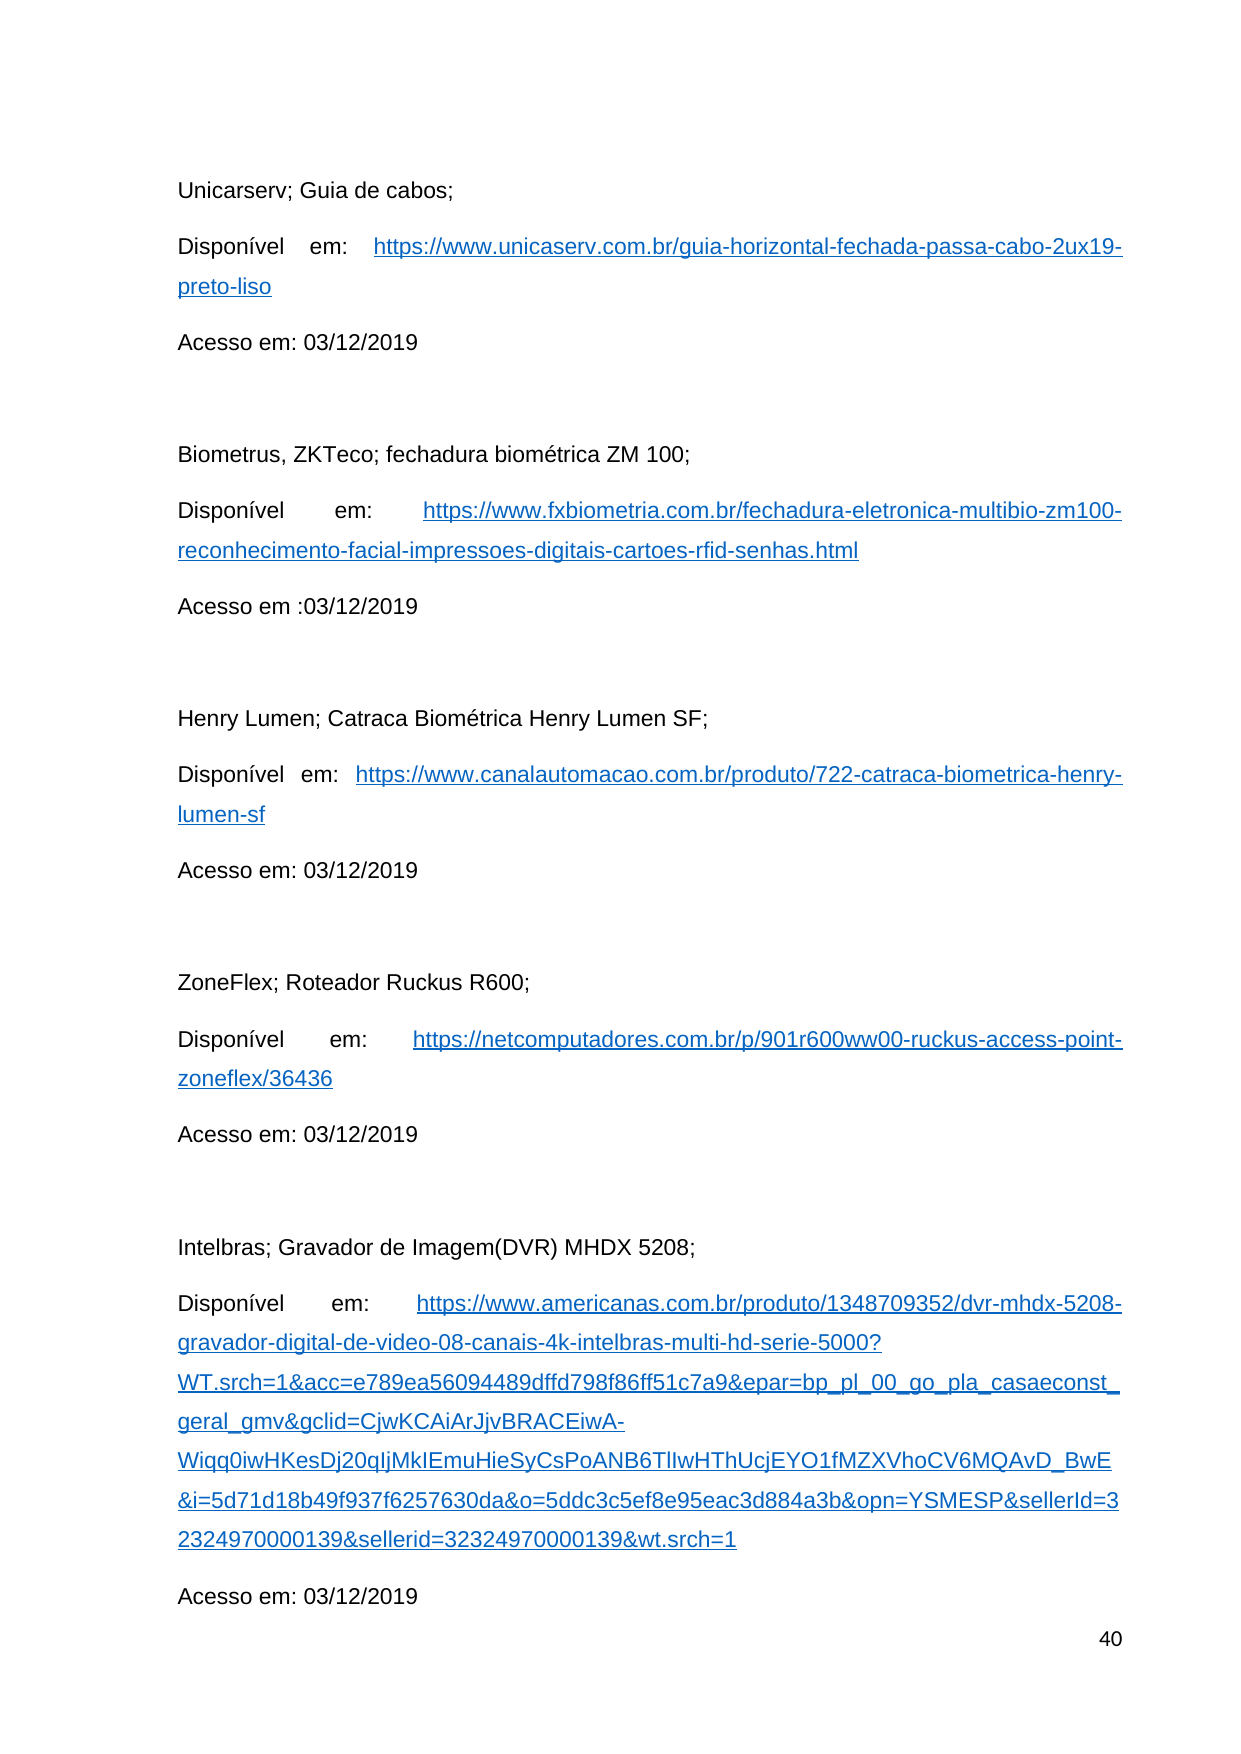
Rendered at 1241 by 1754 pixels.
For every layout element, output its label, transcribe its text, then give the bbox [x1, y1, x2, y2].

text Acesso em: 03/12/2019 [177, 857, 1122, 883]
text Disponível em: https://netcomputadores.com.br/p/901r600ww00-ruckus-access-point-zoneflex/36436 [177, 1026, 1122, 1091]
text Disponível em: https://www.americanas.com.br/produto/1348709352/dvr-mhdx-5208-gravador-digital-de-video-08-canais-4k-intelbras-multi-hd-serie-5000?WT.srch=1&acc=e789ea56094489dffd798f86ff51c7a9&epar=bp_pl_00_go_pla_casaeconst_geral_gmv&gclid=CjwKCAiArJjvBRACEiwA-Wiqq0iwHKesDj20qIjMkIEmuHieSyCsPoANB6TlIwHThUcjEYO1fMZXVhoCV6MQAvD_BwE&i=5d71d18b49f937f6257630da&o=5ddc3c5ef8e95eac3d884a3b&opn=YSMESP&sellerId=32324970000139&sellerid=32324970000139&wt.srch=1 [177, 1289, 1122, 1553]
text ZoneFlex; Roteador Ruckus R600; [177, 969, 1122, 996]
text Acesso em: 03/12/2019 [177, 329, 1122, 355]
text Acesso em: 03/12/2019 [177, 1121, 1122, 1147]
text Acesso em: 03/12/2019 [177, 1583, 1122, 1609]
text Disponível em: https://www.canalautomacao.com.br/produto/722-catraca-biometrica-henry-lumen-sf [177, 761, 1122, 827]
text Disponível em: https://www.fxbiometria.com.br/fechadura-eletronica-multibio-zm100-reconhecimento-facial-impressoes-digitais-cartoes-rfid-senhas.html [177, 497, 1122, 563]
text Disponível em: https://www.unicaserv.com.br/guia-horizontal-fechada-passa-cabo-2ux19-preto-liso [177, 233, 1122, 299]
text Henry Lumen; Catraca Biométrica Henry Lumen SF; [177, 705, 1122, 732]
text Biometrus, ZKTeco; fechadura biométrica ZM 100; [177, 441, 1122, 468]
text Intelbras; Gravador de Imagem(DVR) MHDX 5208; [177, 1233, 1122, 1260]
text Acesso em :03/12/2019 [177, 593, 1122, 619]
text Unicarserv; Guia de cabos; [177, 177, 1122, 203]
